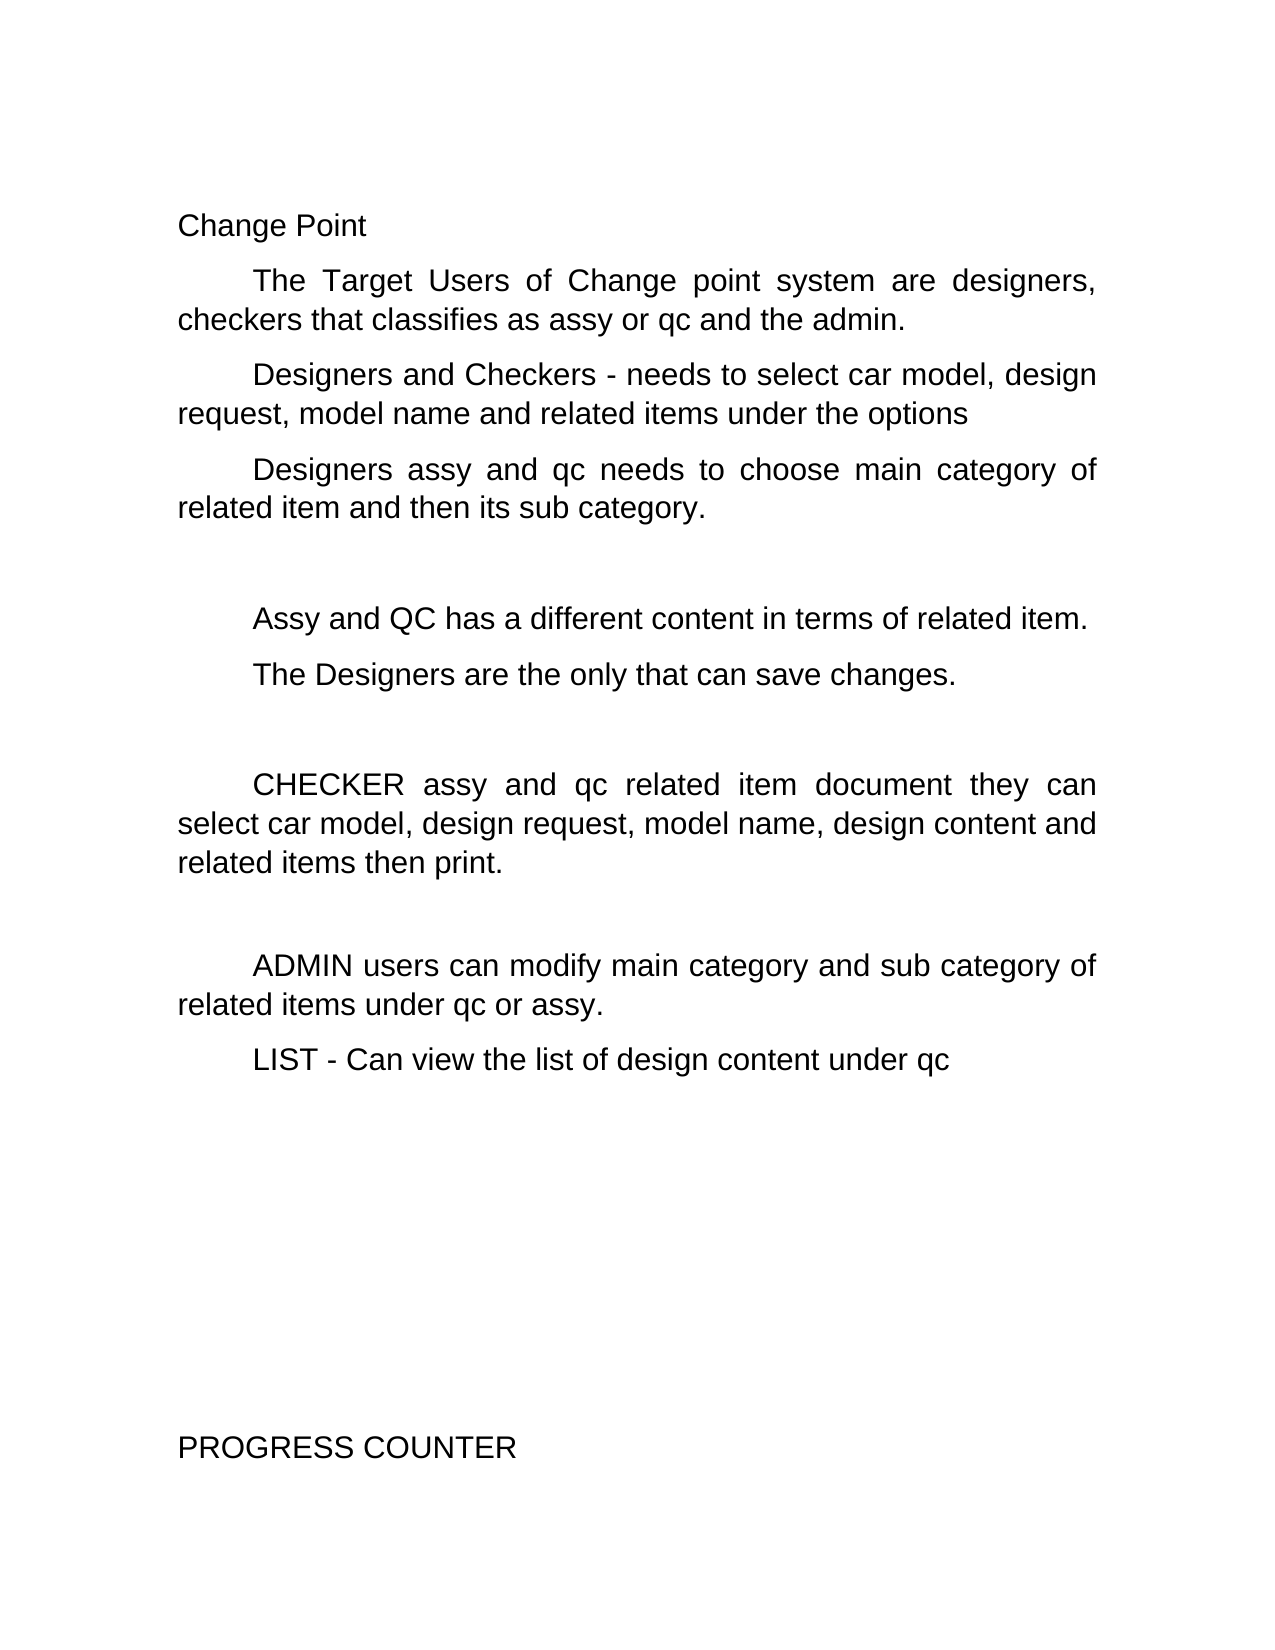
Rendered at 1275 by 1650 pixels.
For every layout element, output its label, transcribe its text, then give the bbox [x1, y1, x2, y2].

text ADMIN users can modify main category and sub category of related items under qc or assy. [177, 947, 1098, 1021]
text CHECKER assy and qc related item document they can select car model, design request, model name, design content and related items then print. [177, 766, 1098, 880]
text Assy and QC has a different content in terms of related item. [177, 600, 1098, 636]
text The Target Users of Change point system are designers, checkers that classifies as assy or qc and the admin. [177, 262, 1098, 337]
text LIST - Can view the list of design content under qc [177, 1041, 1098, 1077]
text Designers and Checkers - needs to select car model, design request, model name and related items under the options [177, 356, 1098, 431]
text PROGRESS COUNTER [177, 1429, 1098, 1465]
text The Designers are the only that can save changes. [177, 656, 1098, 691]
text Change Point [177, 207, 1098, 243]
text Designers assy and qc needs to choose main category of related item and then its sub category. [177, 451, 1098, 525]
